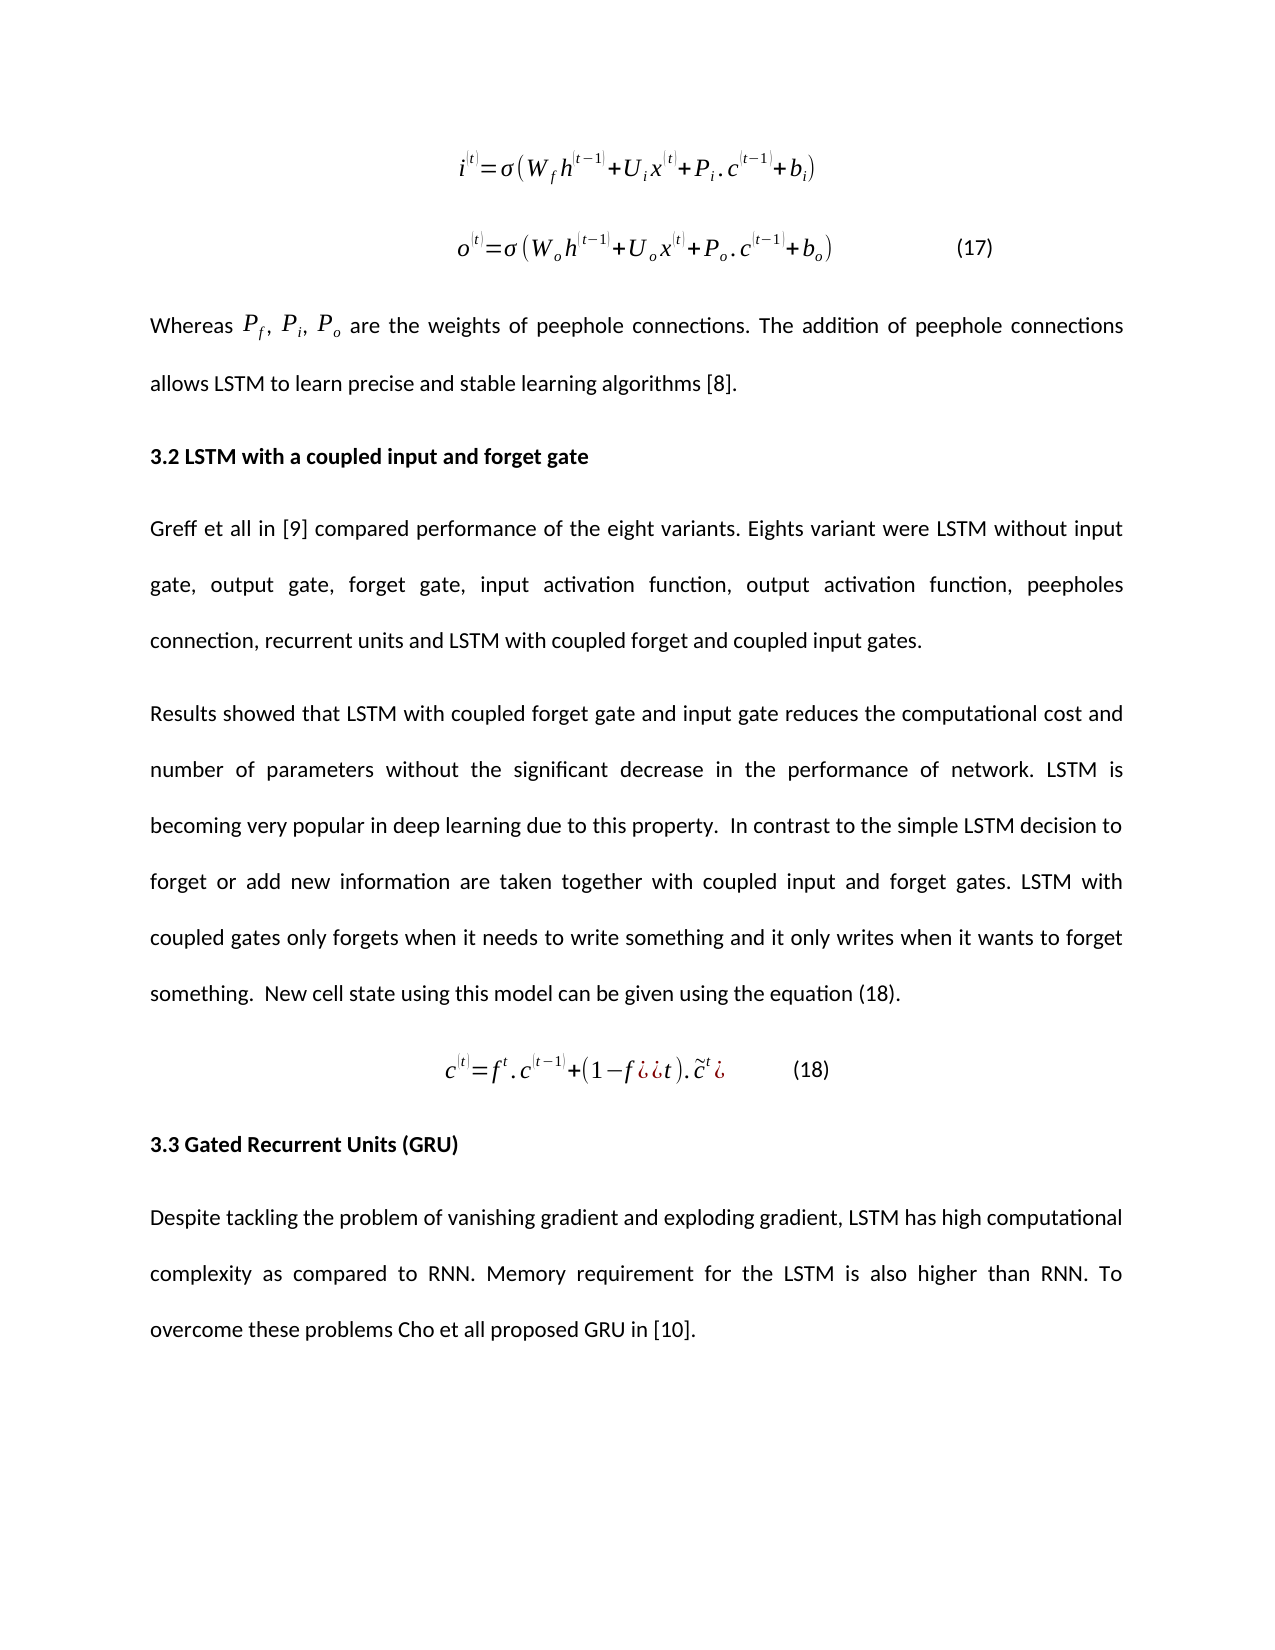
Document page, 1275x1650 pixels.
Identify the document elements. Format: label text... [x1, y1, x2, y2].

text Whereas , , are the weights of peephole connections. The addition of peephole connections allows LSTM to learn precise and stable learning algorithms [8]. [150, 310, 1125, 397]
text (17) [150, 230, 1125, 265]
text Results showed that LSTM with coupled forget gate and input gate reduces the computational cost and number of parameters without the significant decrease in the performance of network. LSTM is becoming very popular in deep learning due to this property. In contrast to the simple LSTM decision to forget or add new information are taken together with coupled input and forget gates. LSTM with coupled gates only forgets when it needs to write something and it only writes when it wants to forget something. New cell state using this model can be given using the equation (18). [150, 699, 1125, 1008]
text (18) [150, 1052, 1125, 1086]
text 3.2 LSTM with a coupled input and forget gate [150, 442, 1125, 470]
text 3.3 Gated Recurrent Units (GRU) [150, 1130, 1125, 1158]
text Despite tackling the problem of vanishing gradient and exploding gradient, LSTM has high computational complexity as compared to RNN. Memory requirement for the LSTM is also higher than RNN. To overcome these problems Cho et all proposed GRU in [10]. [150, 1203, 1125, 1343]
text Greff et all in [9] compared performance of the eight variants. Eights variant were LSTM without input gate, output gate, forget gate, input activation function, output activation function, peepholes connection, recurrent units and LSTM with coupled forget and coupled input gates. [150, 514, 1125, 655]
